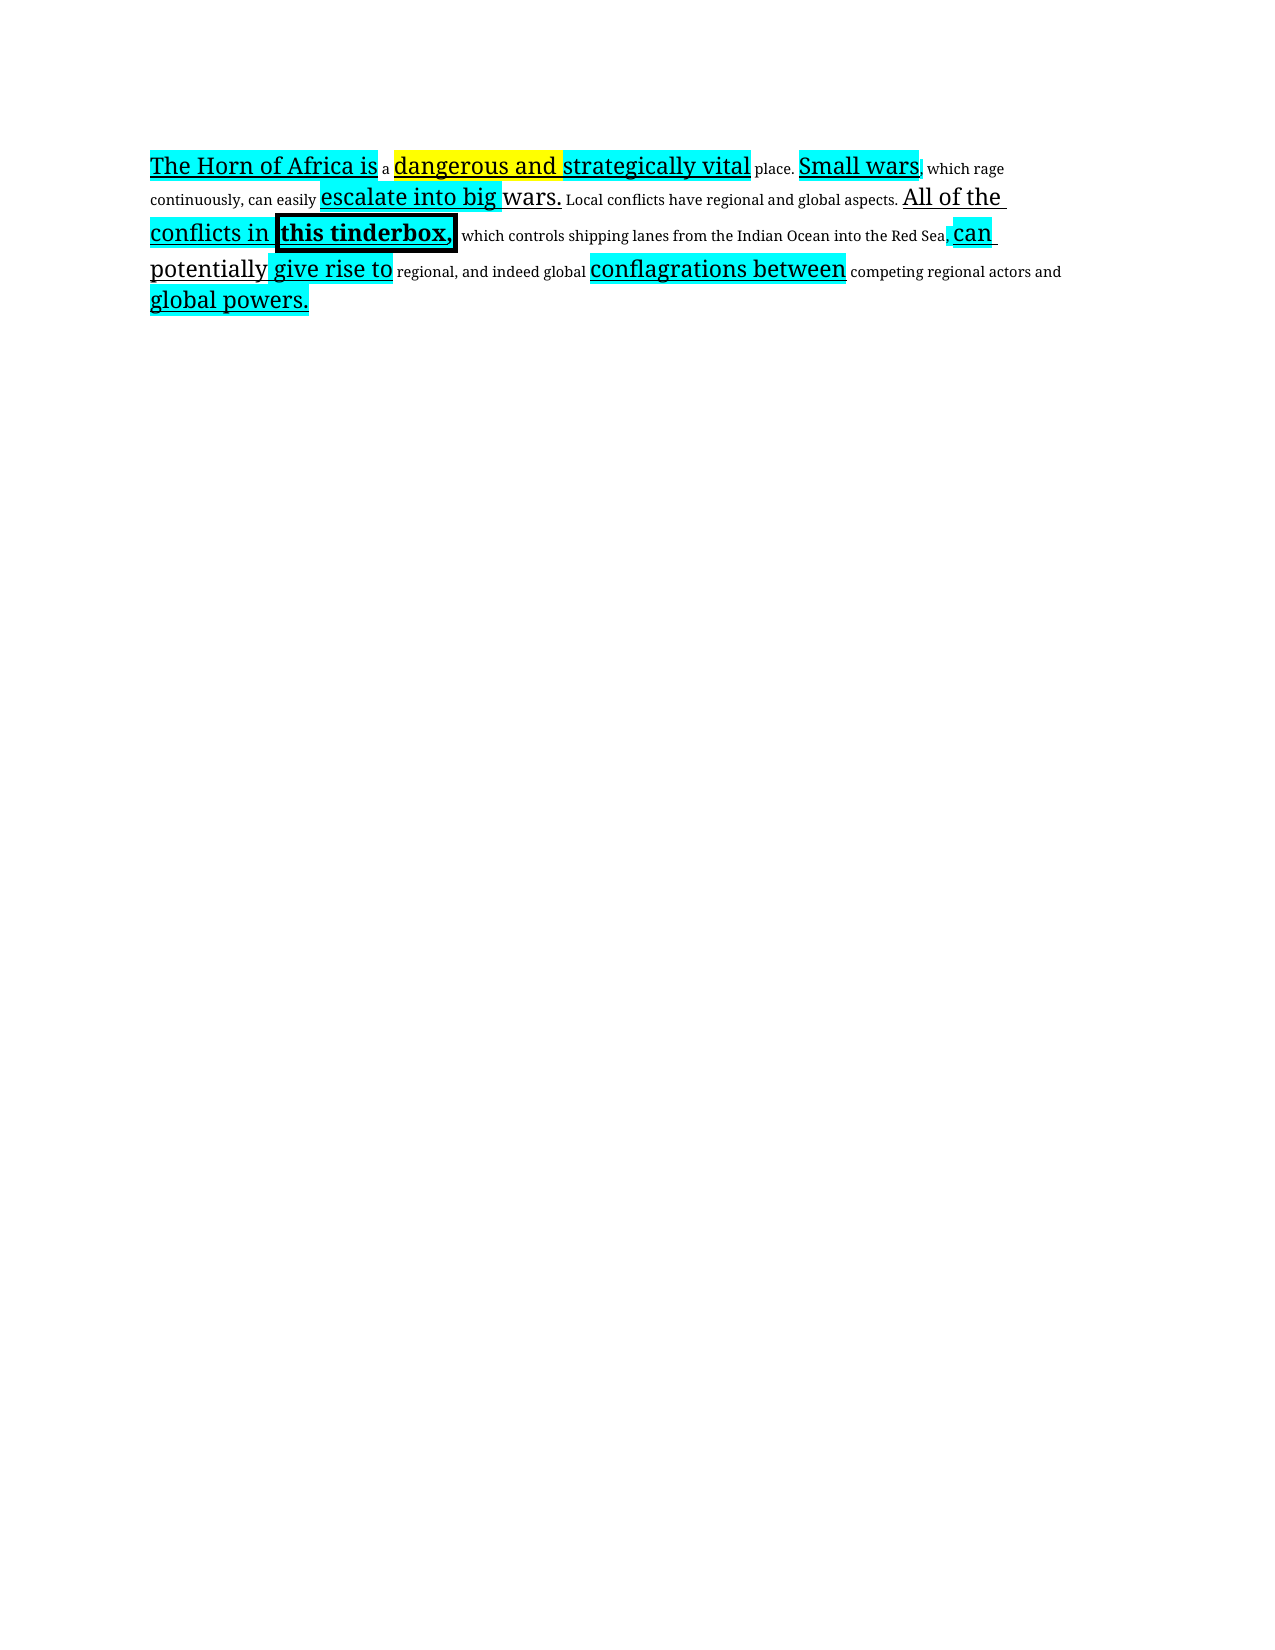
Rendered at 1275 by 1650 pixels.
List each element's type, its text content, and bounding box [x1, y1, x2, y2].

text The Horn of Africa is a dangerous and strategically vital place. Small wars, which rage continuously, can easily escalate into big wars. Local conflicts have regional and global aspects. All of the conflicts in this tinderbox, which controls shipping lanes from the Indian Ocean into the Red Sea, can potentially give rise to regional, and indeed global conflagrations between competing regional actors and global powers. [309, 150, 1095, 316]
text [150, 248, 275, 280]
